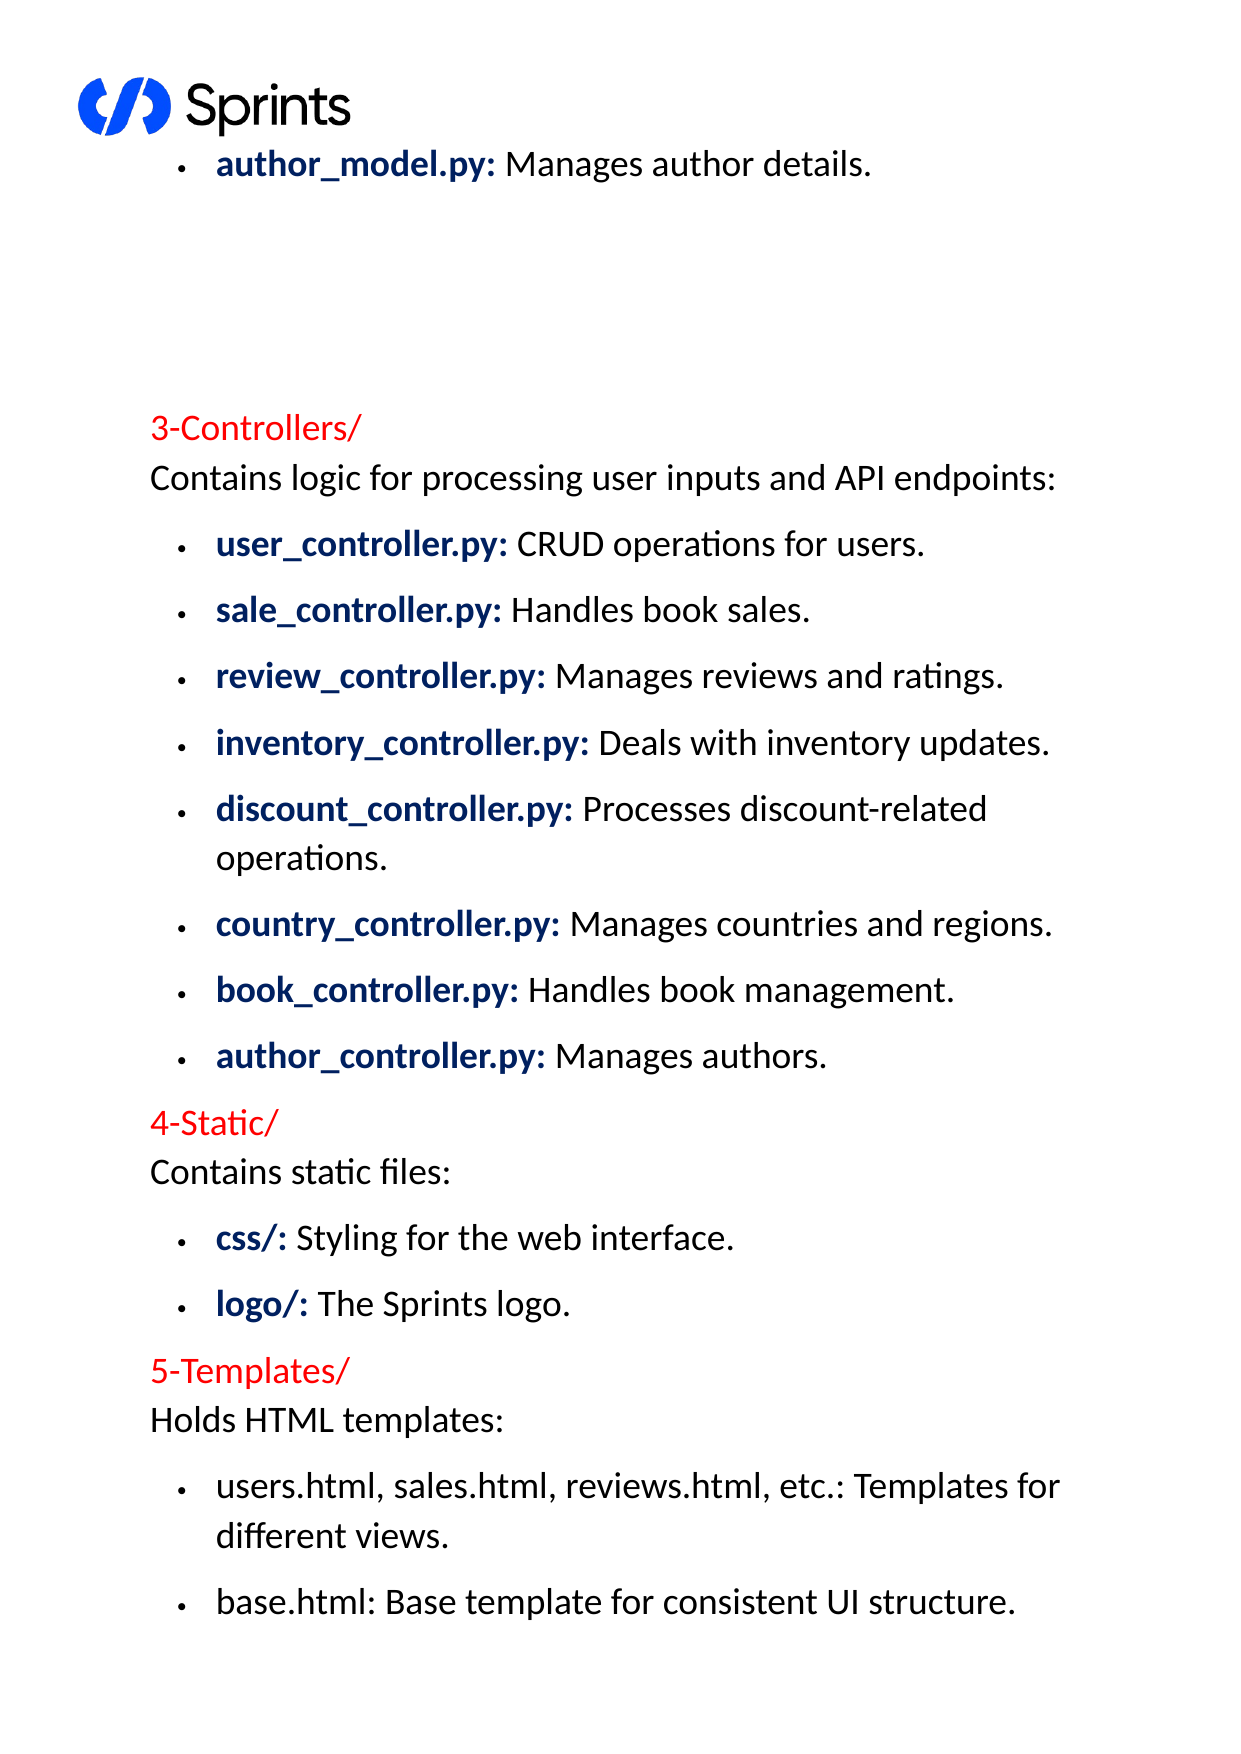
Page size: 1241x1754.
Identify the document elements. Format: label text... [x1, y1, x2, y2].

list country_controller.py: Manages countries and regions. [178, 900, 1165, 946]
list discount_controller.py: Processes discount-related operations. [178, 784, 1165, 880]
list user_controller.py: CRUD operations for users. [178, 520, 1165, 566]
list 4-Static/ Contains static files: [150, 1099, 1165, 1194]
list logo/: The Sprints logo. [178, 1280, 1165, 1326]
picture [75, 75, 354, 140]
list review_controller.py: Manages reviews and ratings. [178, 652, 1165, 698]
list sale_controller.py: Handles book sales. [178, 586, 1165, 632]
list author_controller.py: Manages authors. [178, 1032, 1165, 1078]
list 5-Templates/ Holds HTML templates: [150, 1347, 1165, 1442]
list users.html, sales.html, reviews.html, etc.: Templates for different views. [178, 1462, 1165, 1557]
list author_model.py: Manages author details. [178, 140, 1165, 186]
list 3-Controllers/ Contains logic for processing user inputs and API endpoints: [150, 404, 1165, 500]
list base.html: Base template for consistent UI structure. [178, 1578, 1165, 1624]
list inventory_controller.py: Deals with inventory updates. [178, 718, 1165, 764]
list book_controller.py: Handles book management. [178, 966, 1165, 1012]
list css/: Styling for the web interface. [178, 1214, 1165, 1260]
